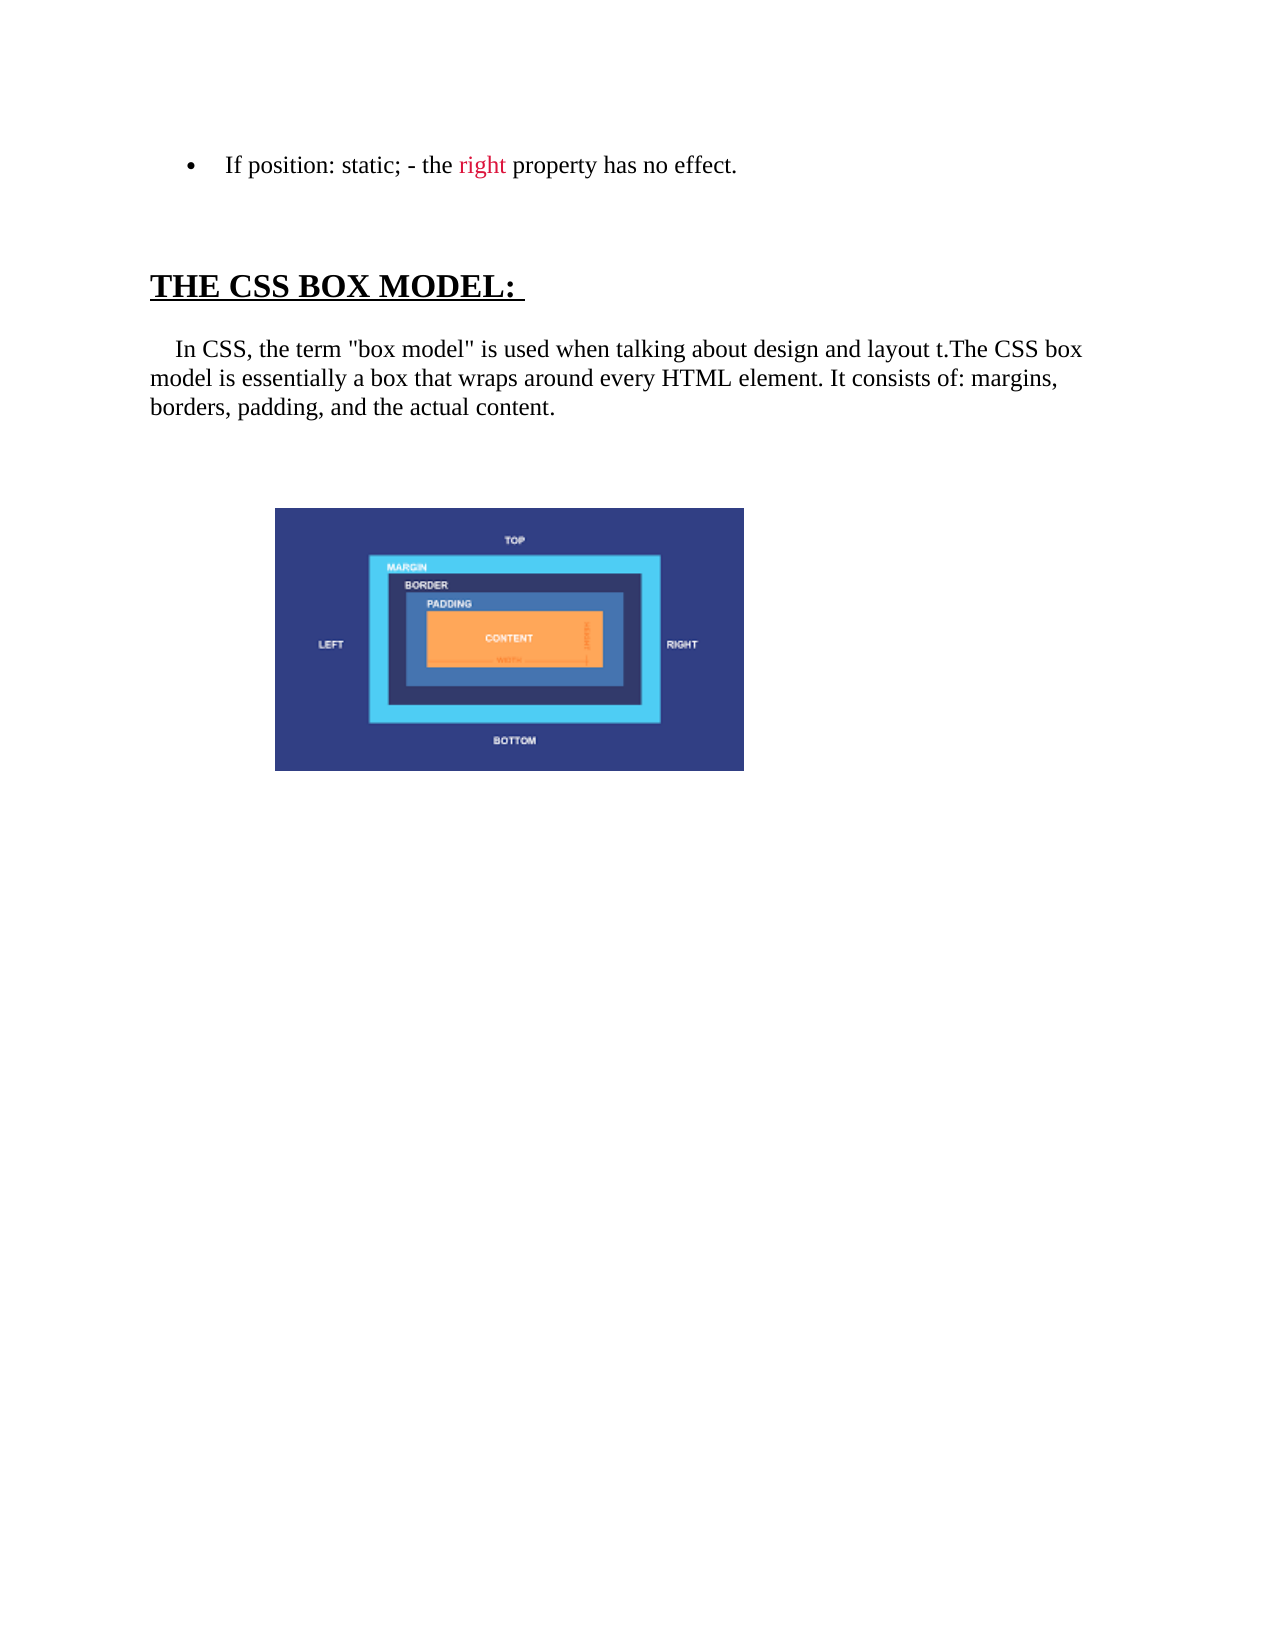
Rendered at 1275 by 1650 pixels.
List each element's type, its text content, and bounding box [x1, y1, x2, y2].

picture [275, 508, 744, 771]
text In CSS, the term "box model" is used when talking about design and layout t.The CSS box model is essentially a box that wraps around every HTML element. It consists of: margins, borders, padding, and the actual content. [150, 334, 1125, 420]
text THE CSS BOX MODEL: [150, 266, 1125, 304]
list If position: static; - the right property has no effect. [187, 150, 1125, 179]
